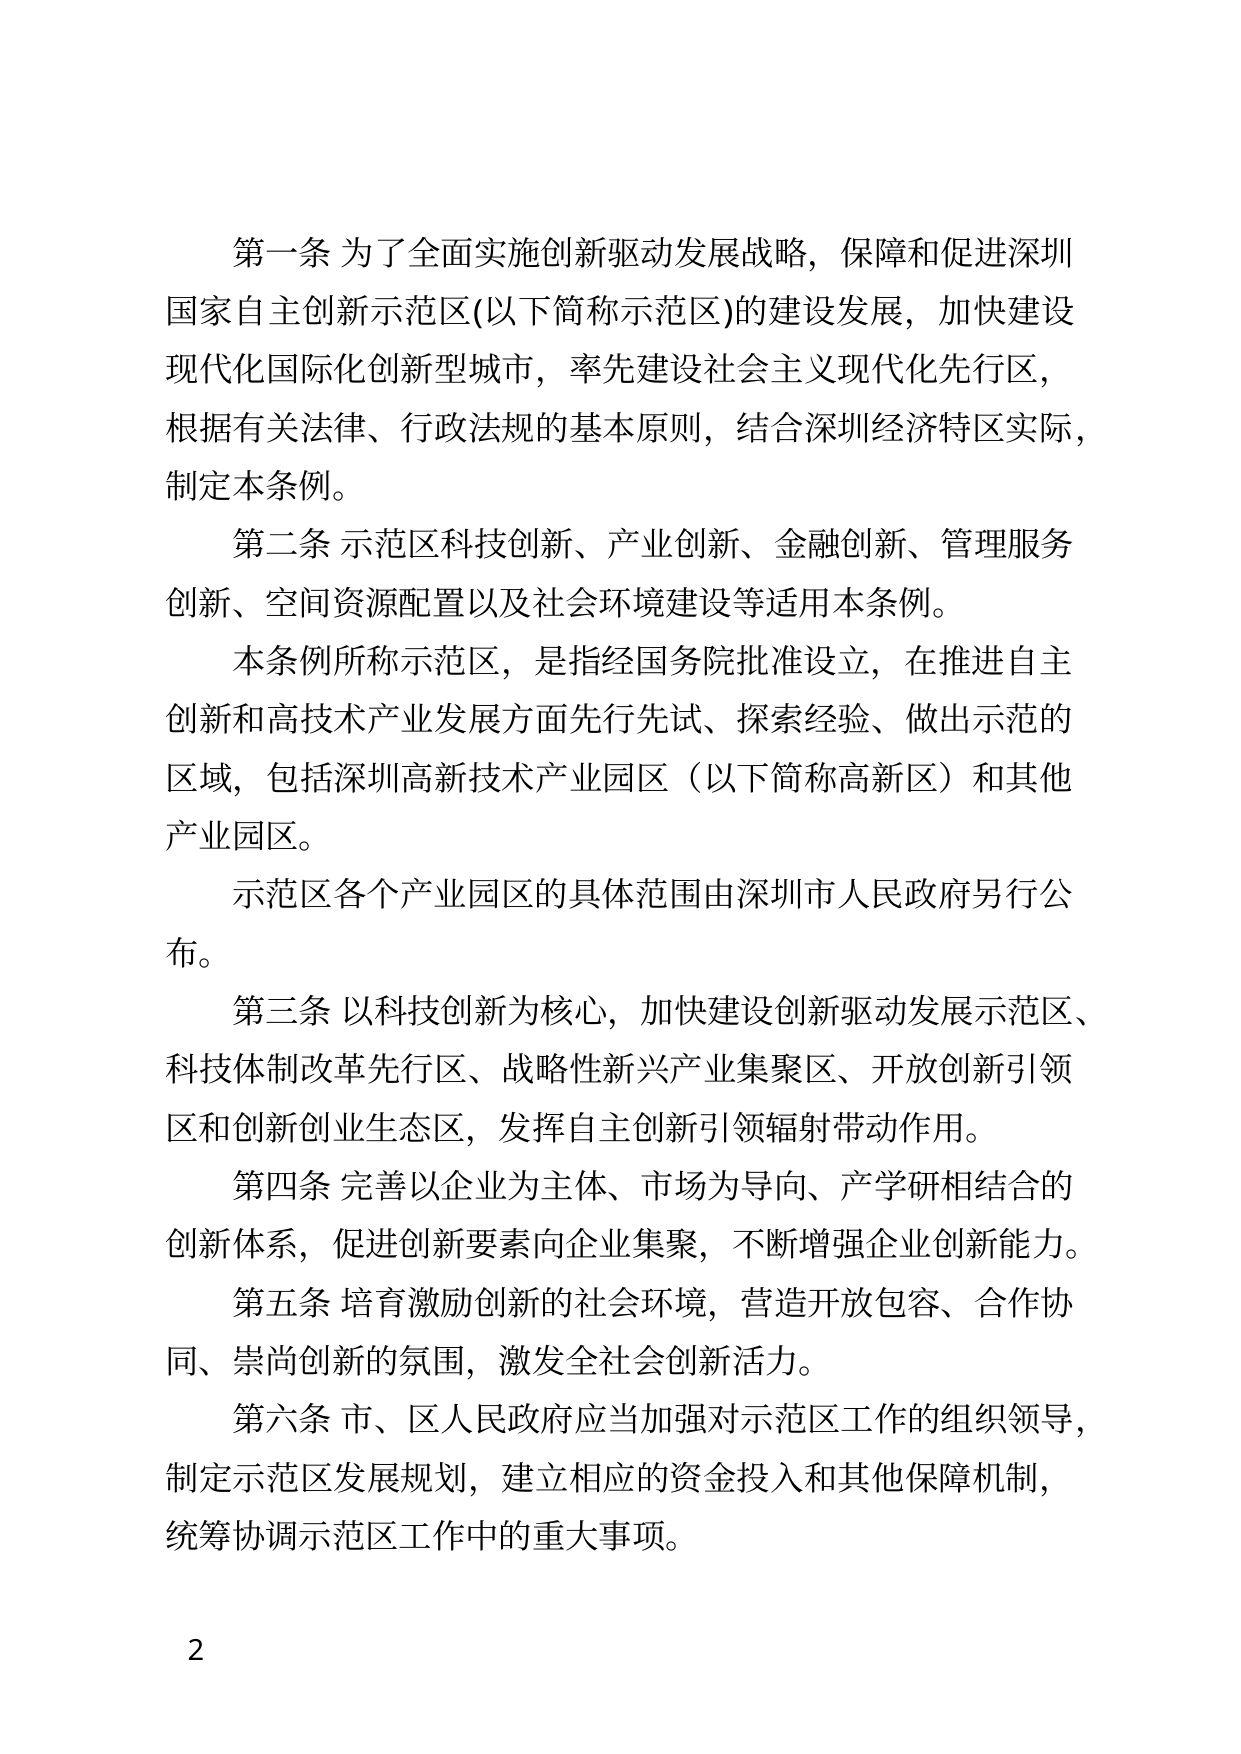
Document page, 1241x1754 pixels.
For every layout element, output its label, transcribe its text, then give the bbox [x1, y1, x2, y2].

text 第四条 完善以企业为主体、市场为导向、产学研相结合的创新体系，促进创新要素向企业集聚，不断增强企业创新能力。 [165, 1152, 1075, 1268]
text 第一条 为了全面实施创新驱动发展战略，保障和促进深圳国家自主创新示范区(以下简称示范区)的建设发展，加快建设现代化国际化创新型城市，率先建设社会主义现代化先行区，根据有关法律、行政法规的基本原则，结合深圳经济特区实际，制定本条例。 [165, 218, 1075, 510]
text 第五条 培育激励创新的社会环境，营造开放包容、合作协同、崇尚创新的氛围，激发全社会创新活力。 [165, 1268, 1075, 1385]
text 第三条 以科技创新为核心，加快建设创新驱动发展示范区、科技体制改革先行区、战略性新兴产业集聚区、开放创新引领区和创新创业生态区，发挥自主创新引领辐射带动作用。 [165, 977, 1075, 1152]
text 示范区各个产业园区的具体范围由深圳市人民政府另行公布。 [165, 860, 1075, 977]
text 第二条 示范区科技创新、产业创新、金融创新、管理服务创新、空间资源配置以及社会环境建设等适用本条例。 [165, 510, 1075, 627]
text 本条例所称示范区，是指经国务院批准设立，在推进自主创新和高技术产业发展方面先行先试、探索经验、做出示范的区域，包括深圳高新技术产业园区（以下简称高新区）和其他产业园区。 [165, 627, 1075, 860]
text 第六条 市、区人民政府应当加强对示范区工作的组织领导，制定示范区发展规划，建立相应的资金投入和其他保障机制，统筹协调示范区工作中的重大事项。 [165, 1385, 1075, 1560]
